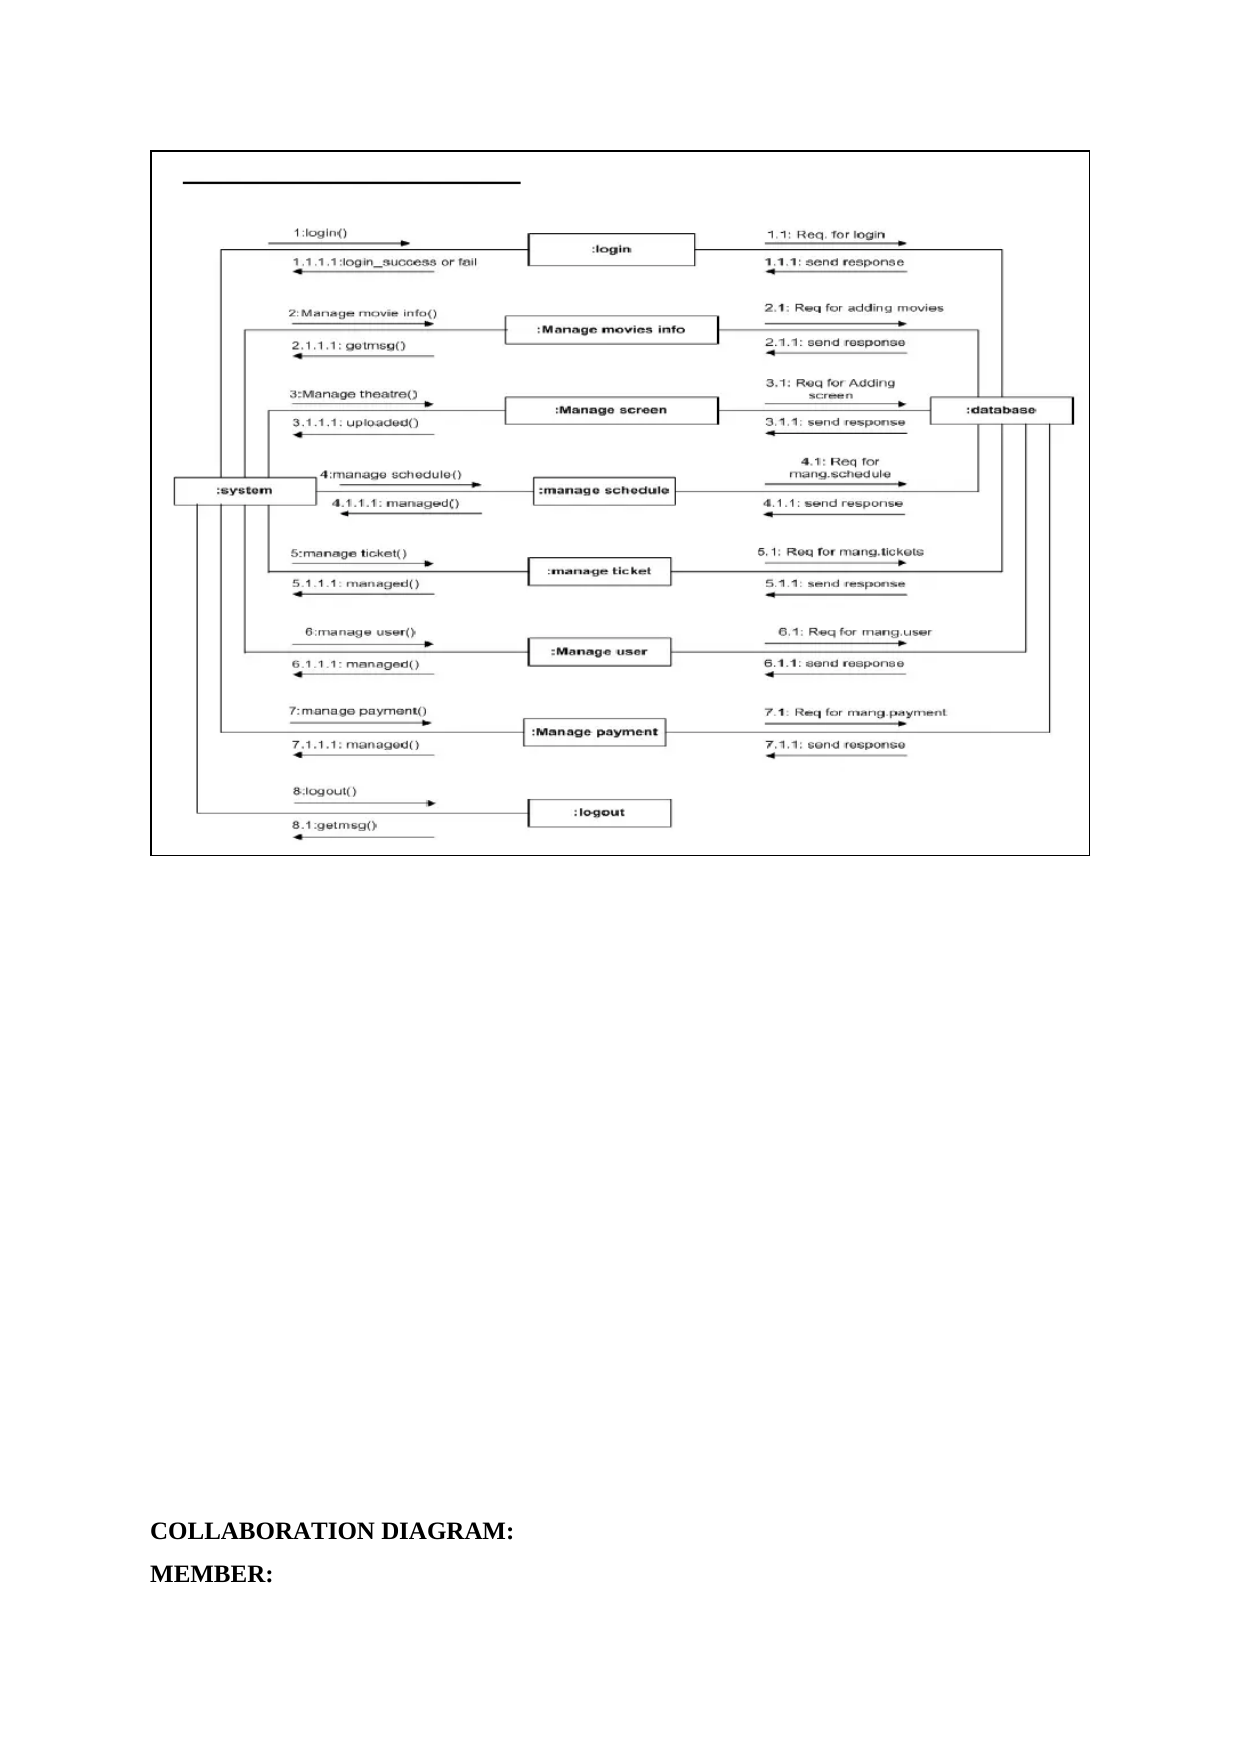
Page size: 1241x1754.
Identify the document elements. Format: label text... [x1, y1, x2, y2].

text MEMBER: [150, 1559, 1090, 1588]
text COLLABORATION DIAGRAM: [150, 1516, 1090, 1545]
picture [152, 152, 1089, 855]
